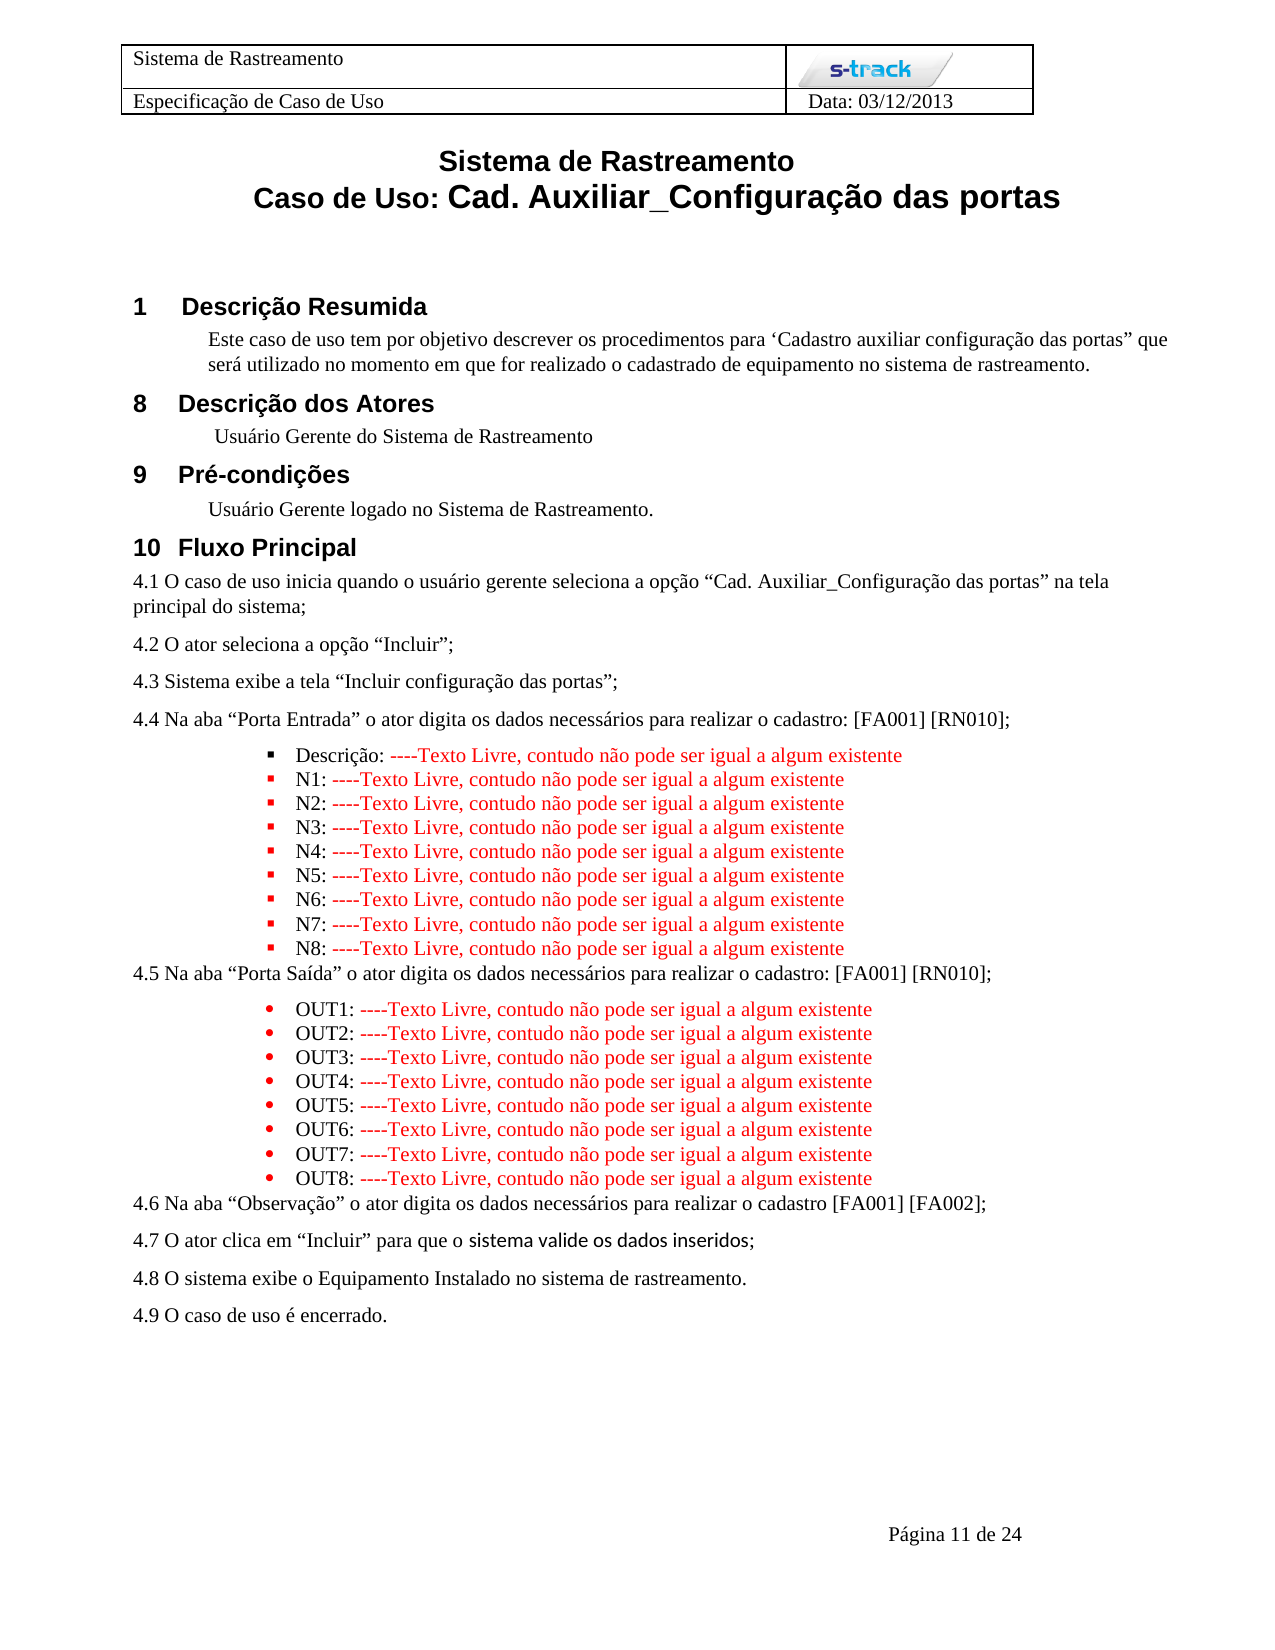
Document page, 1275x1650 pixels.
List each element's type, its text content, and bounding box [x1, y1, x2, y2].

subtitle Descrição dos Atores [133, 389, 1181, 418]
list N1: ----Texto Livre, contudo não pode ser igual a algum existente [266, 767, 1181, 791]
list N7: ----Texto Livre, contudo não pode ser igual a algum existente [266, 911, 1181, 936]
list Descrição: ----Texto Livre, contudo não pode ser igual a algum existente [266, 743, 1181, 767]
list N5: ----Texto Livre, contudo não pode ser igual a algum existente [266, 863, 1181, 887]
text 4.2 O ator seleciona a opção “Incluir”; [133, 631, 1181, 656]
list N3: ----Texto Livre, contudo não pode ser igual a algum existente [266, 815, 1181, 839]
list OUT5: ----Texto Livre, contudo não pode ser igual a algum existente [266, 1093, 1181, 1117]
text Este caso de uso tem por objetivo descrever os procedimentos para ‘Cadastro auxiliar configuração das portas” que será utilizado no momento em que for realizado o cadastrado de equipamento no sistema de rastreamento. [208, 326, 1181, 376]
list OUT4: ----Texto Livre, contudo não pode ser igual a algum existente [266, 1069, 1181, 1093]
list OUT3: ----Texto Livre, contudo não pode ser igual a algum existente [266, 1045, 1181, 1069]
list OUT8: ----Texto Livre, contudo não pode ser igual a algum existente [266, 1166, 1181, 1189]
subtitle Fluxo Principal [133, 533, 1181, 562]
text 4.4 Na aba “Porta Entrada” o ator digita os dados necessários para realizar o cadastro: [FA001] [RN010]; [133, 706, 1181, 731]
text Usuário Gerente logado no Sistema de Rastreamento. [133, 496, 1181, 521]
list N6: ----Texto Livre, contudo não pode ser igual a algum existente [266, 887, 1181, 911]
text 4.5 Na aba “Porta Saída” o ator digita os dados necessários para realizar o cadastro: [FA001] [RN010]; [133, 959, 1181, 984]
subtitle 1 Descrição Resumida [133, 291, 1181, 320]
text Usuário Gerente do Sistema de Rastreamento [133, 424, 1181, 448]
list OUT6: ----Texto Livre, contudo não pode ser igual a algum existente [266, 1117, 1181, 1141]
list N4: ----Texto Livre, contudo não pode ser igual a algum existente [266, 839, 1181, 863]
list N8: ----Texto Livre, contudo não pode ser igual a algum existente [266, 936, 1181, 959]
list OUT7: ----Texto Livre, contudo não pode ser igual a algum existente [266, 1141, 1181, 1166]
list N2: ----Texto Livre, contudo não pode ser igual a algum existente [266, 791, 1181, 815]
title Sistema de Rastreamento Caso de Uso: Cad. Auxiliar_Configuração das portas [133, 143, 1181, 216]
list OUT2: ----Texto Livre, contudo não pode ser igual a algum existente [266, 1021, 1181, 1045]
text 4.3 Sistema exibe a tela “Incluir configuração das portas”; [133, 668, 1181, 693]
picture [797, 50, 954, 88]
text 4.8 O sistema exibe o Equipamento Instalado no sistema de rastreamento. [133, 1265, 1181, 1290]
text 4.7 O ator clica em “Incluir” para que o sistema valide os dados inseridos; [133, 1227, 1181, 1252]
text 4.6 Na aba “Observação” o ator digita os dados necessários para realizar o cadastro [FA001] [FA002]; [133, 1189, 1181, 1214]
subtitle Pré-condições [133, 461, 1181, 489]
text 4.1 O caso de uso inicia quando o usuário gerente seleciona a opção “Cad. Auxiliar_Configuração das portas” na tela principal do sistema; [133, 568, 1181, 618]
list OUT1: ----Texto Livre, contudo não pode ser igual a algum existente [266, 997, 1181, 1021]
text 4.9 O caso de uso é encerrado. [133, 1302, 1181, 1327]
